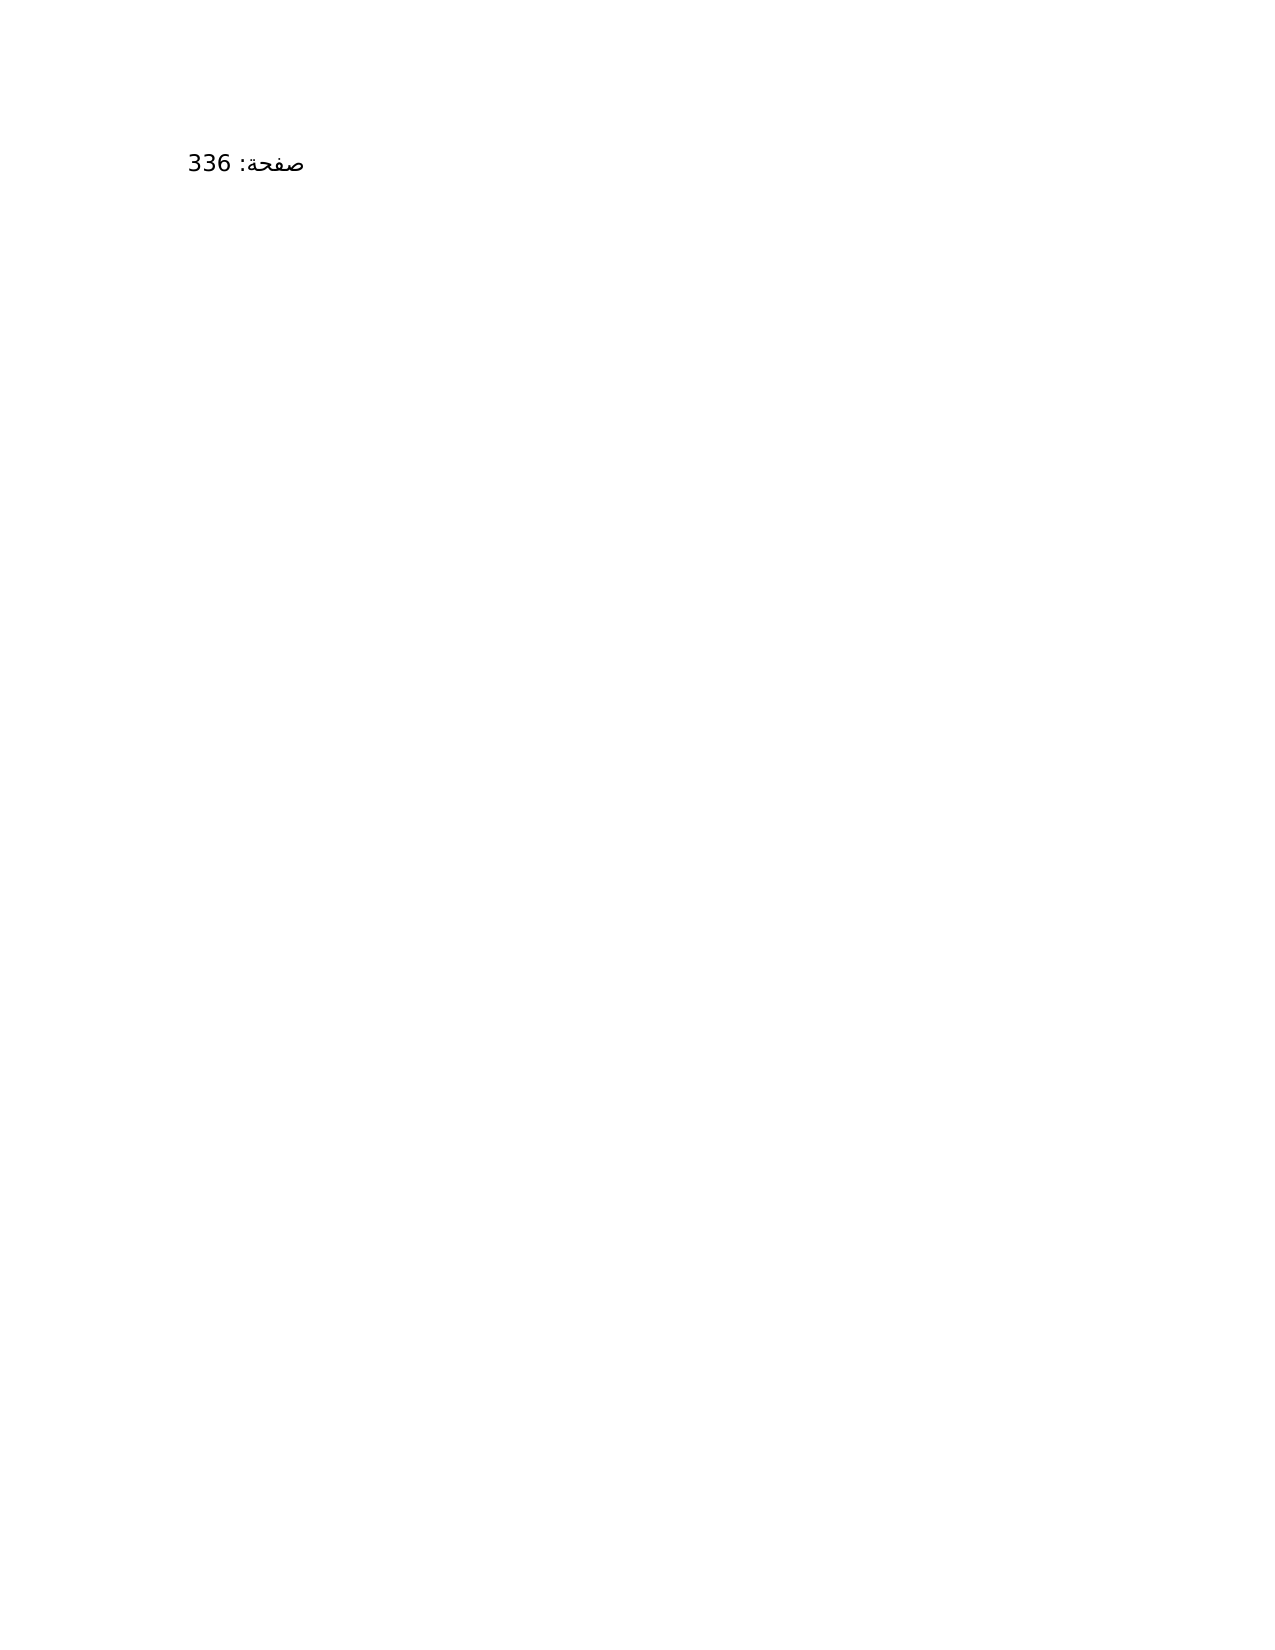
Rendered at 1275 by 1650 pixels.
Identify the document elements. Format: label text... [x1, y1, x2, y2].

text صفحة: 336 [187, 150, 1087, 177]
